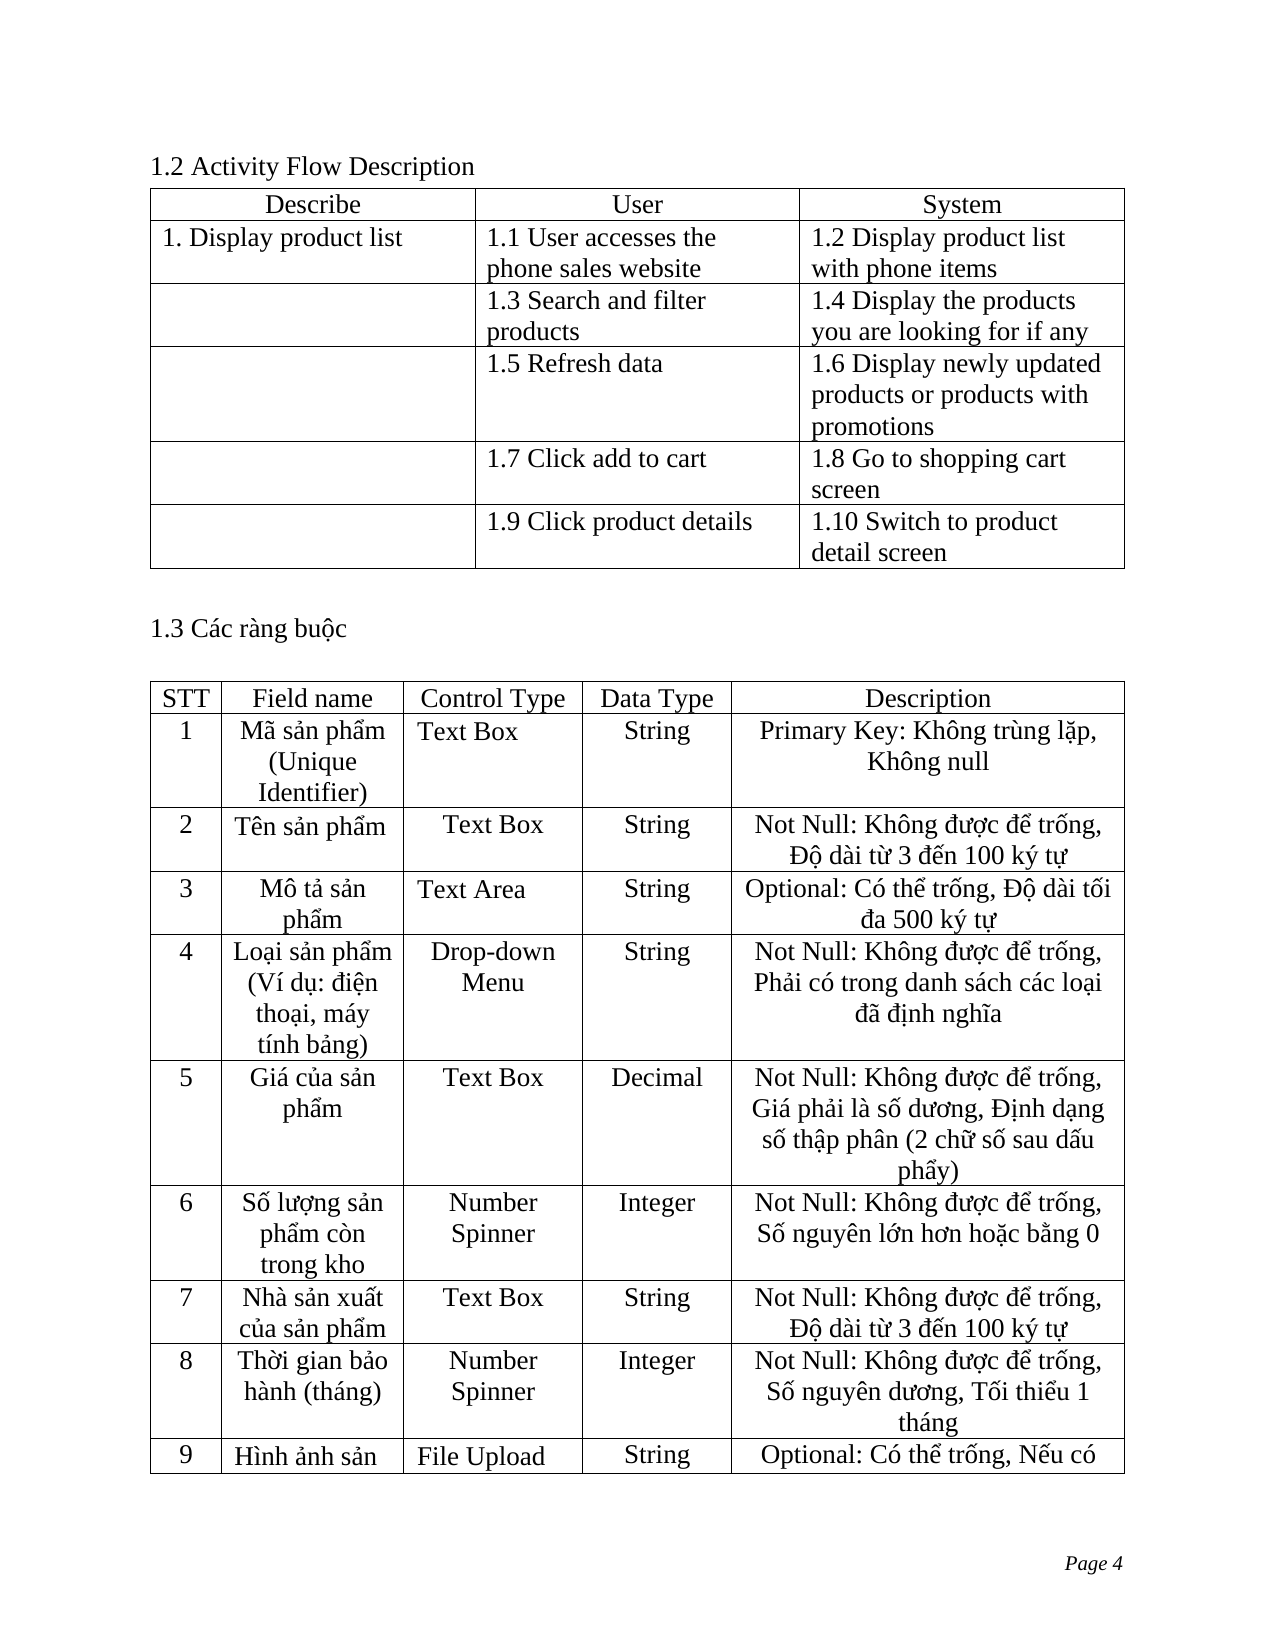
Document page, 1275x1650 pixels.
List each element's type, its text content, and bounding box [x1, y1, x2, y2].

table_cell [151, 347, 475, 441]
table_header Field name [222, 682, 403, 713]
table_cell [732, 1439, 1124, 1473]
table_cell Not Null: Không được để trống, Phải có trong danh sách các loại đã định nghĩa [732, 935, 1124, 1059]
table_cell Not Null: Không được để trống, Độ dài từ 3 đến 100 ký tự [732, 808, 1124, 871]
subtitle 1.3 Các ràng buộc [150, 612, 1125, 643]
table_cell [151, 284, 475, 346]
table_header Description [732, 682, 1124, 713]
table_cell 1. Display product list [151, 221, 475, 283]
table_cell Primary Key: Không trùng lặp, Không null [732, 714, 1124, 807]
table_cell 1.7 Click add to cart [476, 442, 799, 504]
subtitle 1.2 Activity Flow Description [150, 150, 1125, 181]
table_cell 1.3 Search and filter products [476, 284, 799, 346]
table_cell Thời gian bảo hành (tháng) [222, 1344, 403, 1437]
table_cell Not Null: Không được để trống, Số nguyên lớn hơn hoặc bằng 0 [732, 1186, 1124, 1280]
table_cell 1.4 Display the products you are looking for if any [800, 284, 1124, 346]
table_cell String [583, 808, 731, 871]
table_cell Loại sản phẩm (Ví dụ: điện thoại, máy tính bảng) [222, 935, 403, 1059]
table_cell Text Box [404, 808, 582, 871]
table_cell Giá của sản phẩm [222, 1061, 403, 1185]
table_cell Text Box [404, 1061, 582, 1185]
table_cell String [583, 714, 731, 807]
table_header System [800, 189, 1124, 219]
table_cell [222, 1439, 403, 1473]
table_cell 4 [151, 935, 221, 1059]
table_cell 2 [151, 808, 221, 871]
table_header STT [151, 682, 221, 713]
table_cell String [583, 1281, 731, 1343]
table_cell Not Null: Không được để trống, Độ dài từ 3 đến 100 ký tự [732, 1281, 1124, 1343]
table_cell 7 [151, 1281, 221, 1343]
table_cell 6 [151, 1186, 221, 1280]
table_cell Nhà sản xuất của sản phẩm [222, 1281, 403, 1343]
table_cell [404, 872, 582, 934]
table_cell Integer [583, 1186, 731, 1280]
table_cell 1.1 User accesses the phone sales website [476, 221, 799, 283]
table_cell 1.9 Click product details [476, 505, 799, 567]
table_cell [151, 442, 475, 504]
table_cell Integer [583, 1344, 731, 1437]
table_header Control Type [404, 682, 582, 713]
table_cell [404, 714, 582, 807]
table_header Data Type [583, 682, 731, 713]
table_cell Mô tả sản phẩm [222, 872, 403, 934]
table_cell 9 [151, 1439, 221, 1473]
table_cell [404, 1439, 582, 1473]
table_cell 1.5 Refresh data [476, 347, 799, 441]
table_cell String [583, 872, 731, 934]
table_cell Number Spinner [404, 1344, 582, 1437]
table_cell 1.8 Go to shopping cart screen [800, 442, 1124, 504]
table_cell Drop-down Menu [404, 935, 582, 1059]
table_header Describe [151, 189, 475, 219]
table_cell String [583, 1439, 731, 1473]
table_cell 8 [151, 1344, 221, 1437]
table_header User [476, 189, 799, 219]
table_cell 5 [151, 1061, 221, 1185]
table_cell 1.2 Display product list with phone items [800, 221, 1124, 283]
table_cell String [583, 935, 731, 1059]
table_cell 1.6 Display newly updated products or products with promotions [800, 347, 1124, 441]
table_cell [151, 505, 475, 567]
table_cell [222, 808, 403, 871]
table_cell Decimal [583, 1061, 731, 1185]
table_cell Not Null: Không được để trống, Giá phải là số dương, Định dạng số thập phân (2 chữ số sau dấu phẩy) [732, 1061, 1124, 1185]
table_cell 1 [151, 714, 221, 807]
table_cell Optional: Có thể trống, Độ dài tối đa 500 ký tự [732, 872, 1124, 934]
table_cell Number Spinner [404, 1186, 582, 1280]
table_cell Số lượng sản phẩm còn trong kho [222, 1186, 403, 1280]
table_cell Text Box [404, 1281, 582, 1343]
table_cell 1.10 Switch to product detail screen [800, 505, 1124, 567]
table_cell 3 [151, 872, 221, 934]
table_cell Mã sản phẩm (Unique Identifier) [222, 714, 403, 807]
table_cell Not Null: Không được để trống, Số nguyên dương, Tối thiểu 1 tháng [732, 1344, 1124, 1437]
